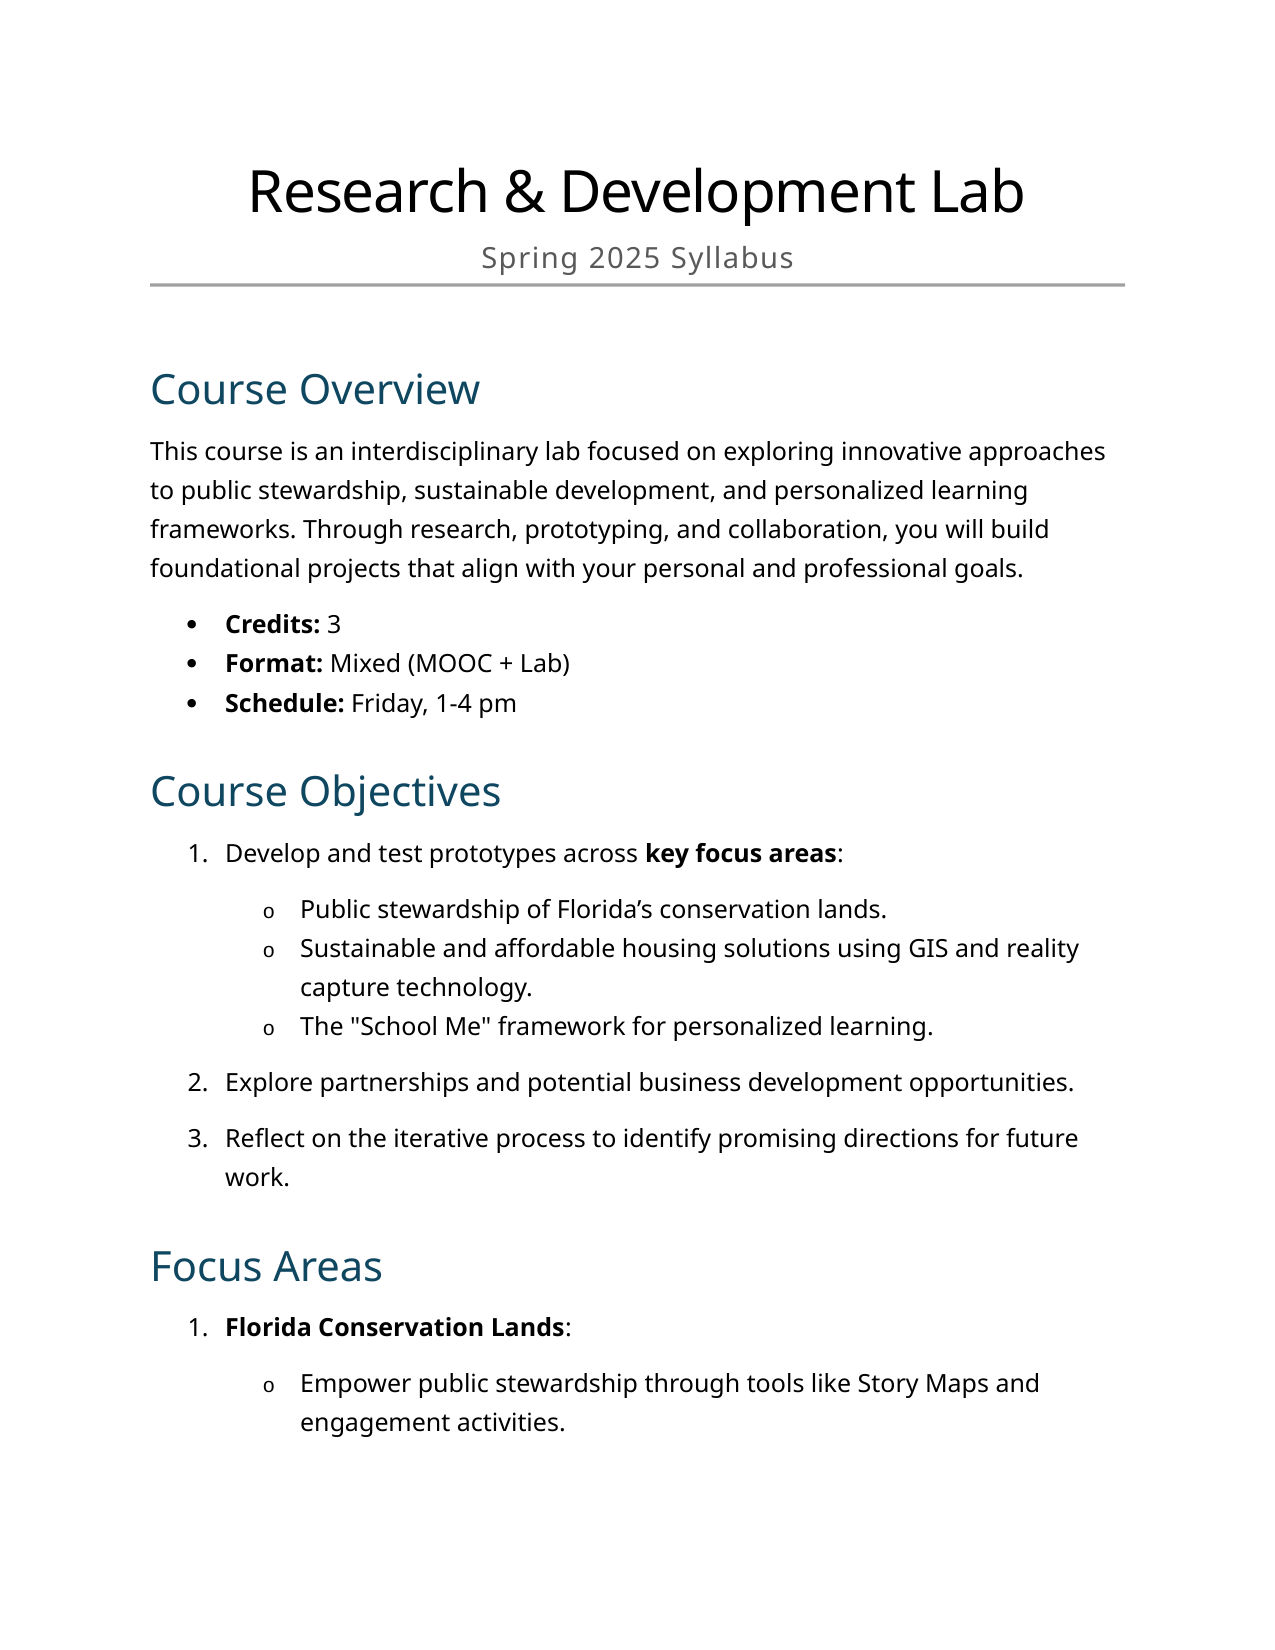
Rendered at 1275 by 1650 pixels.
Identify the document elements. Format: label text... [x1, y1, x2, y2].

list Empower public stewardship through tools like Story Maps and engagement activities. [262, 1366, 1125, 1439]
subtitle Focus Areas [150, 1236, 1125, 1293]
list The "School Me" framework for personalized learning. [262, 1009, 1125, 1043]
list Public stewardship of Florida’s conservation lands. [262, 891, 1125, 925]
list Schedule: Friday, 1-4 pm [187, 685, 1125, 719]
text This course is an interdisciplinary lab focused on exploring innovative approaches to public stewardship, sustainable development, and personalized learning frameworks. Through research, prototyping, and collaboration, you will build foundational projects that align with your personal and professional goals. [150, 434, 1125, 585]
list Develop and test prototypes across key focus areas: [187, 836, 1125, 869]
subtitle Course Overview [150, 360, 1125, 417]
subtitle Course Objectives [150, 762, 1125, 819]
title Research & Development Lab [150, 150, 1125, 229]
list Sustainable and affordable housing solutions using GIS and reality capture technology. [262, 931, 1125, 1004]
list Reflect on the iterative process to identify promising directions for future work. [187, 1121, 1125, 1194]
subtitle Spring 2025 Syllabus [150, 238, 1125, 277]
list Format: Mixed (MOOC + Lab) [187, 646, 1125, 680]
list Florida Conservation Lands: [187, 1310, 1125, 1344]
list Explore partnerships and potential business development opportunities. [187, 1065, 1125, 1099]
list Credits: 3 [187, 607, 1125, 641]
